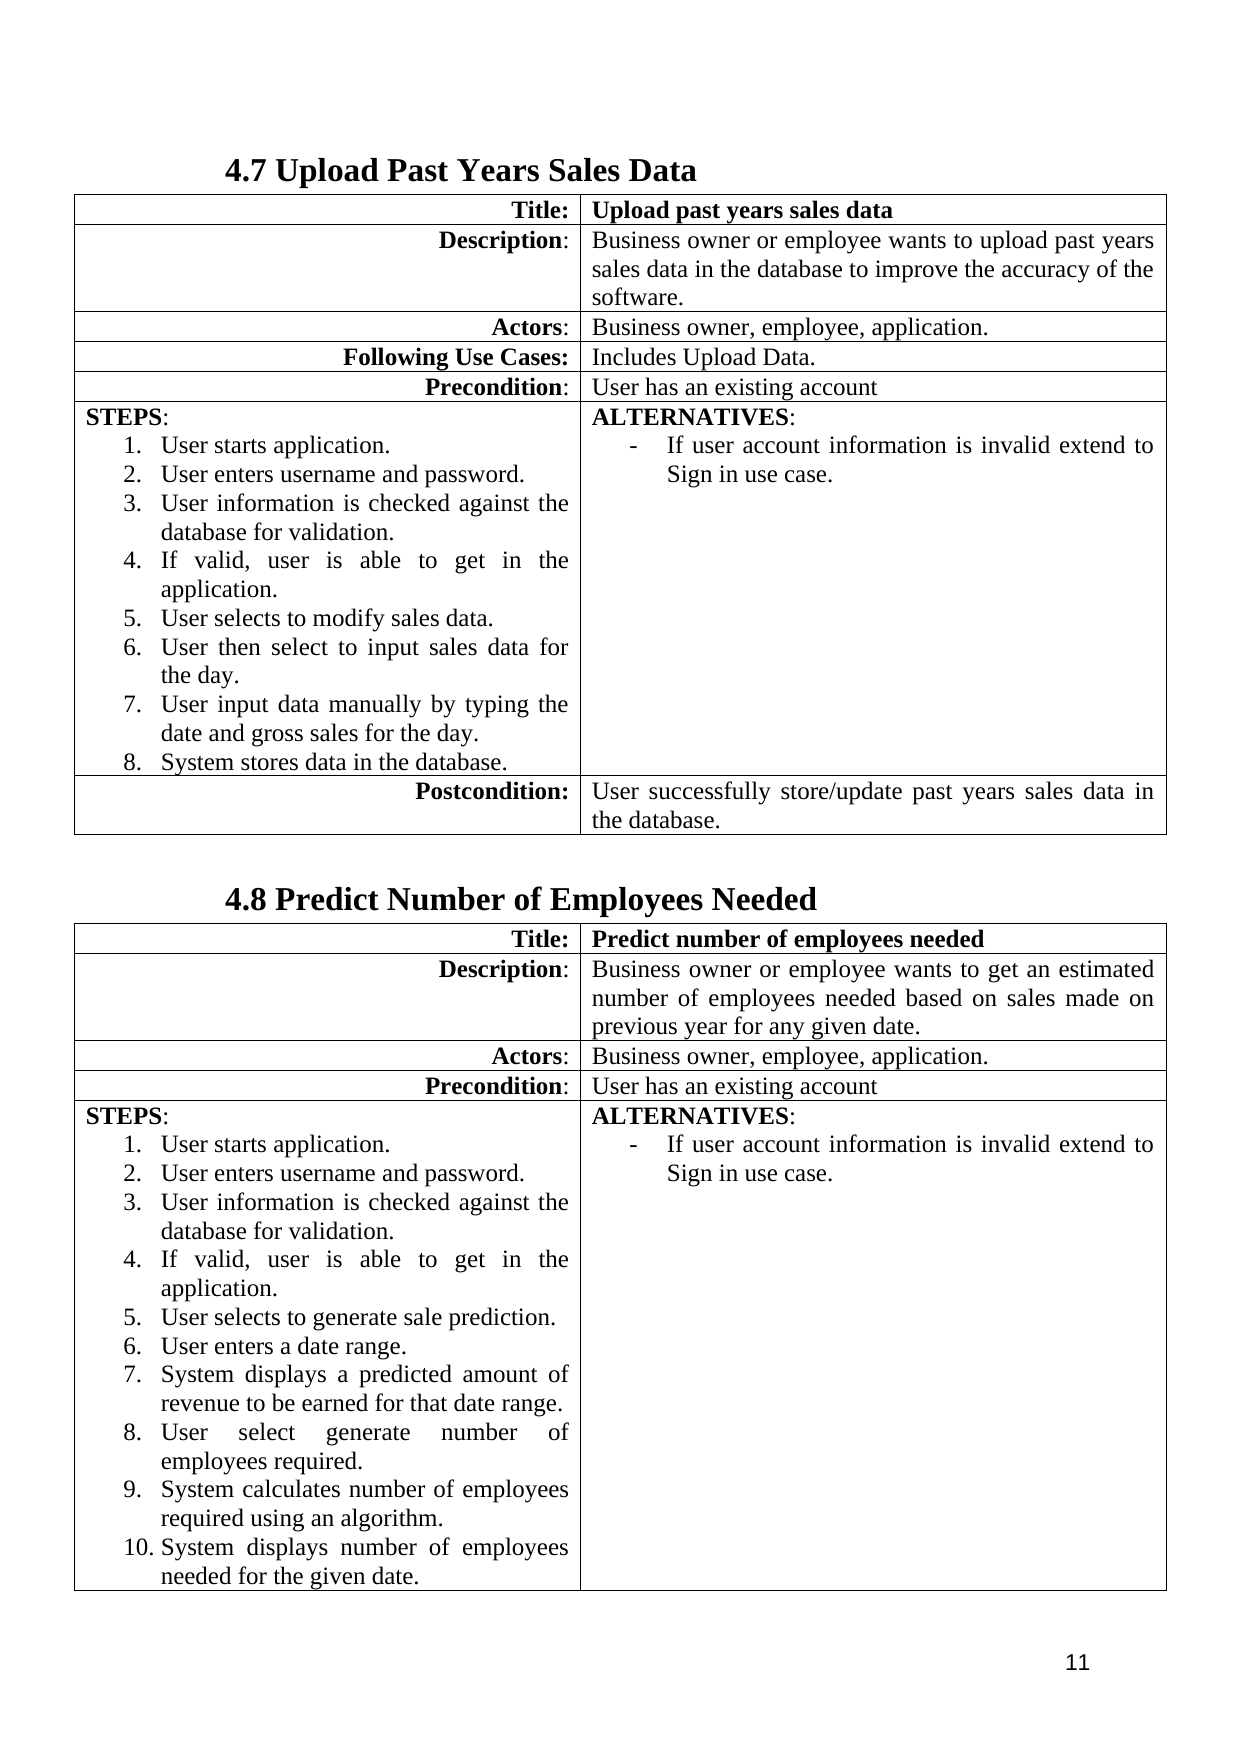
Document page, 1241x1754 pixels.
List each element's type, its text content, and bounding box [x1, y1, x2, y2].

table_cell User has an existing account [581, 1071, 1166, 1100]
text 4.8 Predict Number of Employees Needed [150, 879, 1090, 917]
table_cell Precondition: [75, 372, 580, 401]
table_header Upload past years sales data [581, 195, 1166, 224]
table_cell Actors: [75, 1041, 580, 1070]
table_cell ALTERNATIVES: If user account information is invalid extend to Sign in use case. [581, 402, 1166, 775]
table_header Title: [75, 195, 580, 224]
table_cell Includes Upload Data. [581, 342, 1166, 371]
table_cell Following Use Cases: [75, 342, 580, 371]
table_cell Business owner, employee, application. [581, 1041, 1166, 1070]
table_cell ALTERNATIVES: If user account information is invalid extend to Sign in use case. [581, 1101, 1166, 1589]
table_cell Postcondition: [75, 776, 580, 834]
table_cell Description: [75, 225, 580, 311]
table_cell Business owner or employee wants to get an estimated number of employees needed based on sales made on previous year for any given date. [581, 954, 1166, 1040]
table_cell Business owner or employee wants to upload past years sales data in the database to improve the accuracy of the software. [581, 225, 1166, 311]
table_header Predict number of employees needed [581, 924, 1166, 953]
table_cell STEPS: User starts application. User enters username and password. User information is checked against the database for validation. If valid, user is able to get in the application. User selects to generate sale prediction. User enters a date range. System displays a predicted amount of revenue to be earned for that date range. User select generate number of employees required. System calculates number of employees required using an algorithm. System displays number of employees needed for the given date. [75, 1101, 580, 1589]
table_header Title: [75, 924, 580, 953]
table_cell User has an existing account [581, 372, 1166, 401]
table_cell Description: [75, 954, 580, 1040]
table_cell Actors: [75, 312, 580, 341]
text 4.7 Upload Past Years Sales Data [150, 150, 1090, 188]
table_cell User successfully store/update past years sales data in the database. [581, 776, 1166, 834]
table_cell Precondition: [75, 1071, 580, 1100]
table_cell Business owner, employee, application. [581, 312, 1166, 341]
